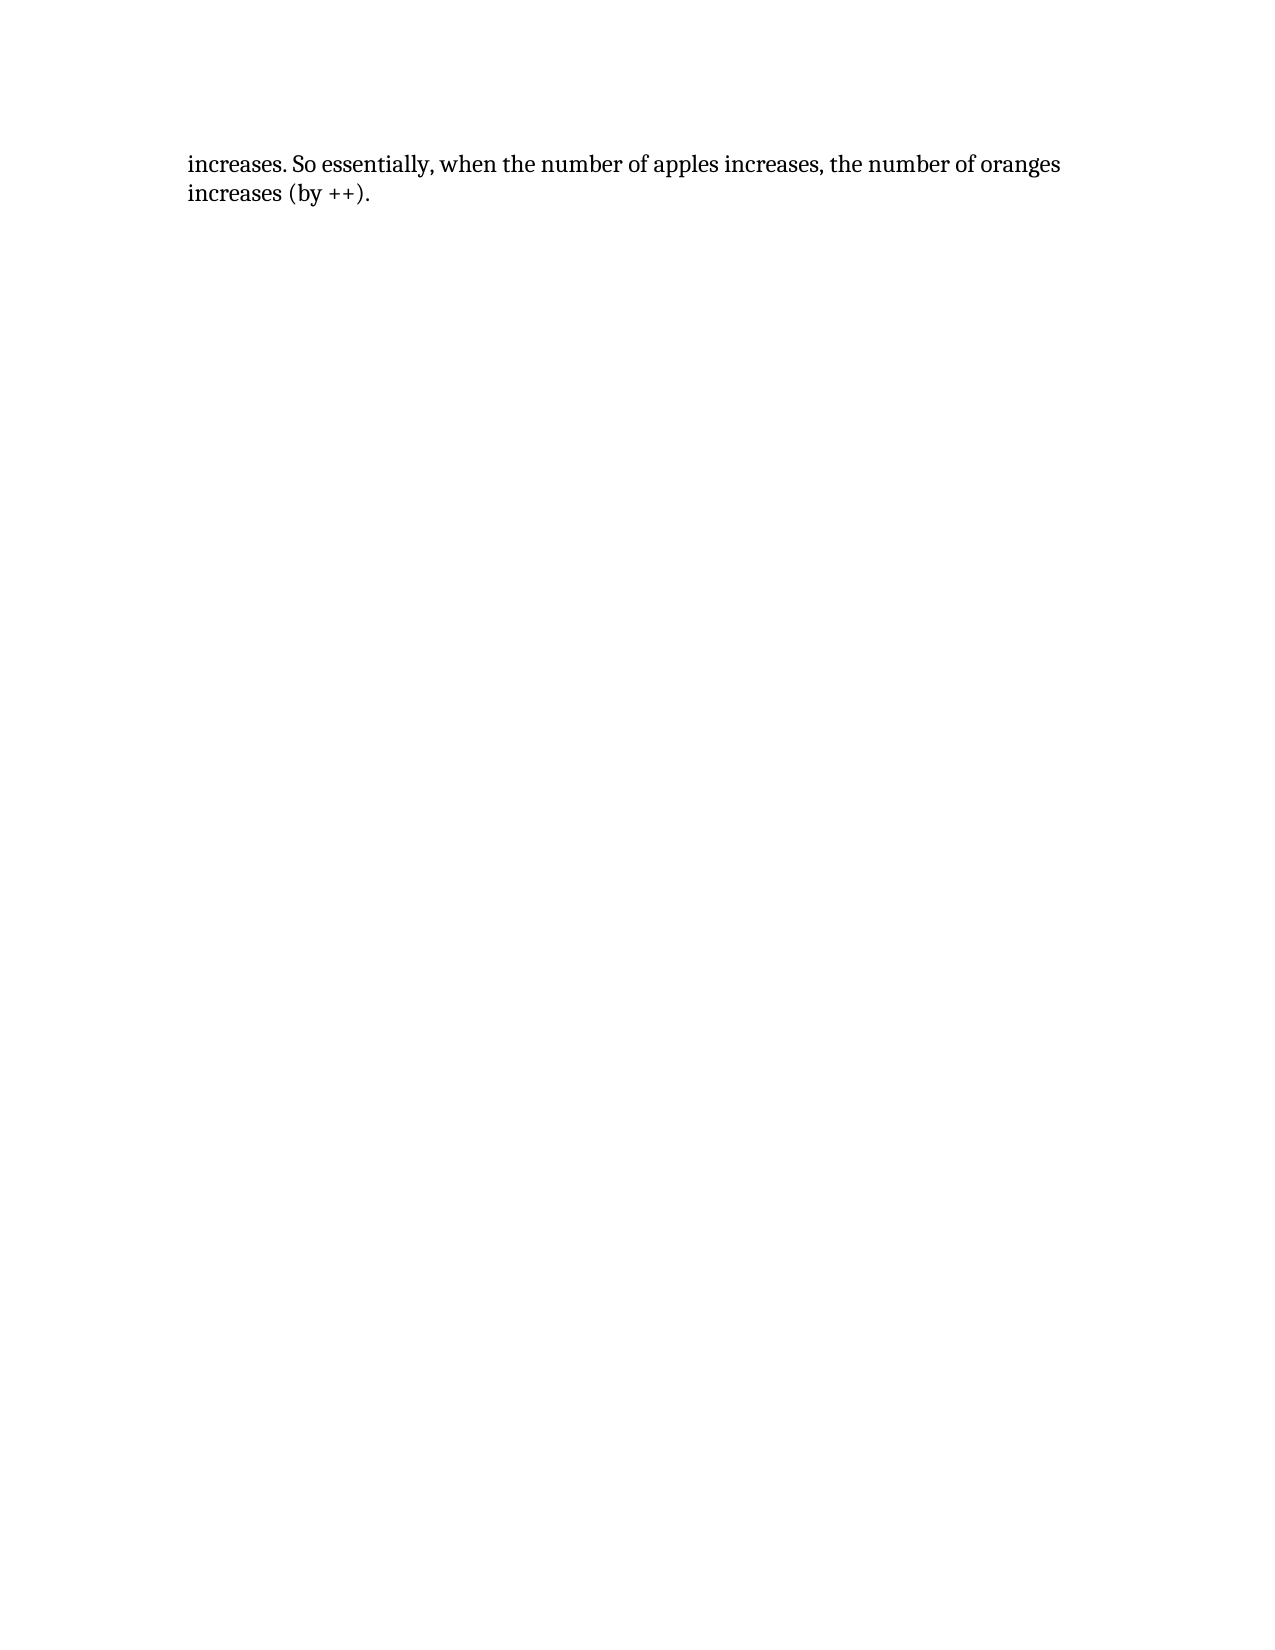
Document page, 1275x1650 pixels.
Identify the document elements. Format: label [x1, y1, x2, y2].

text [187, 150, 1087, 207]
